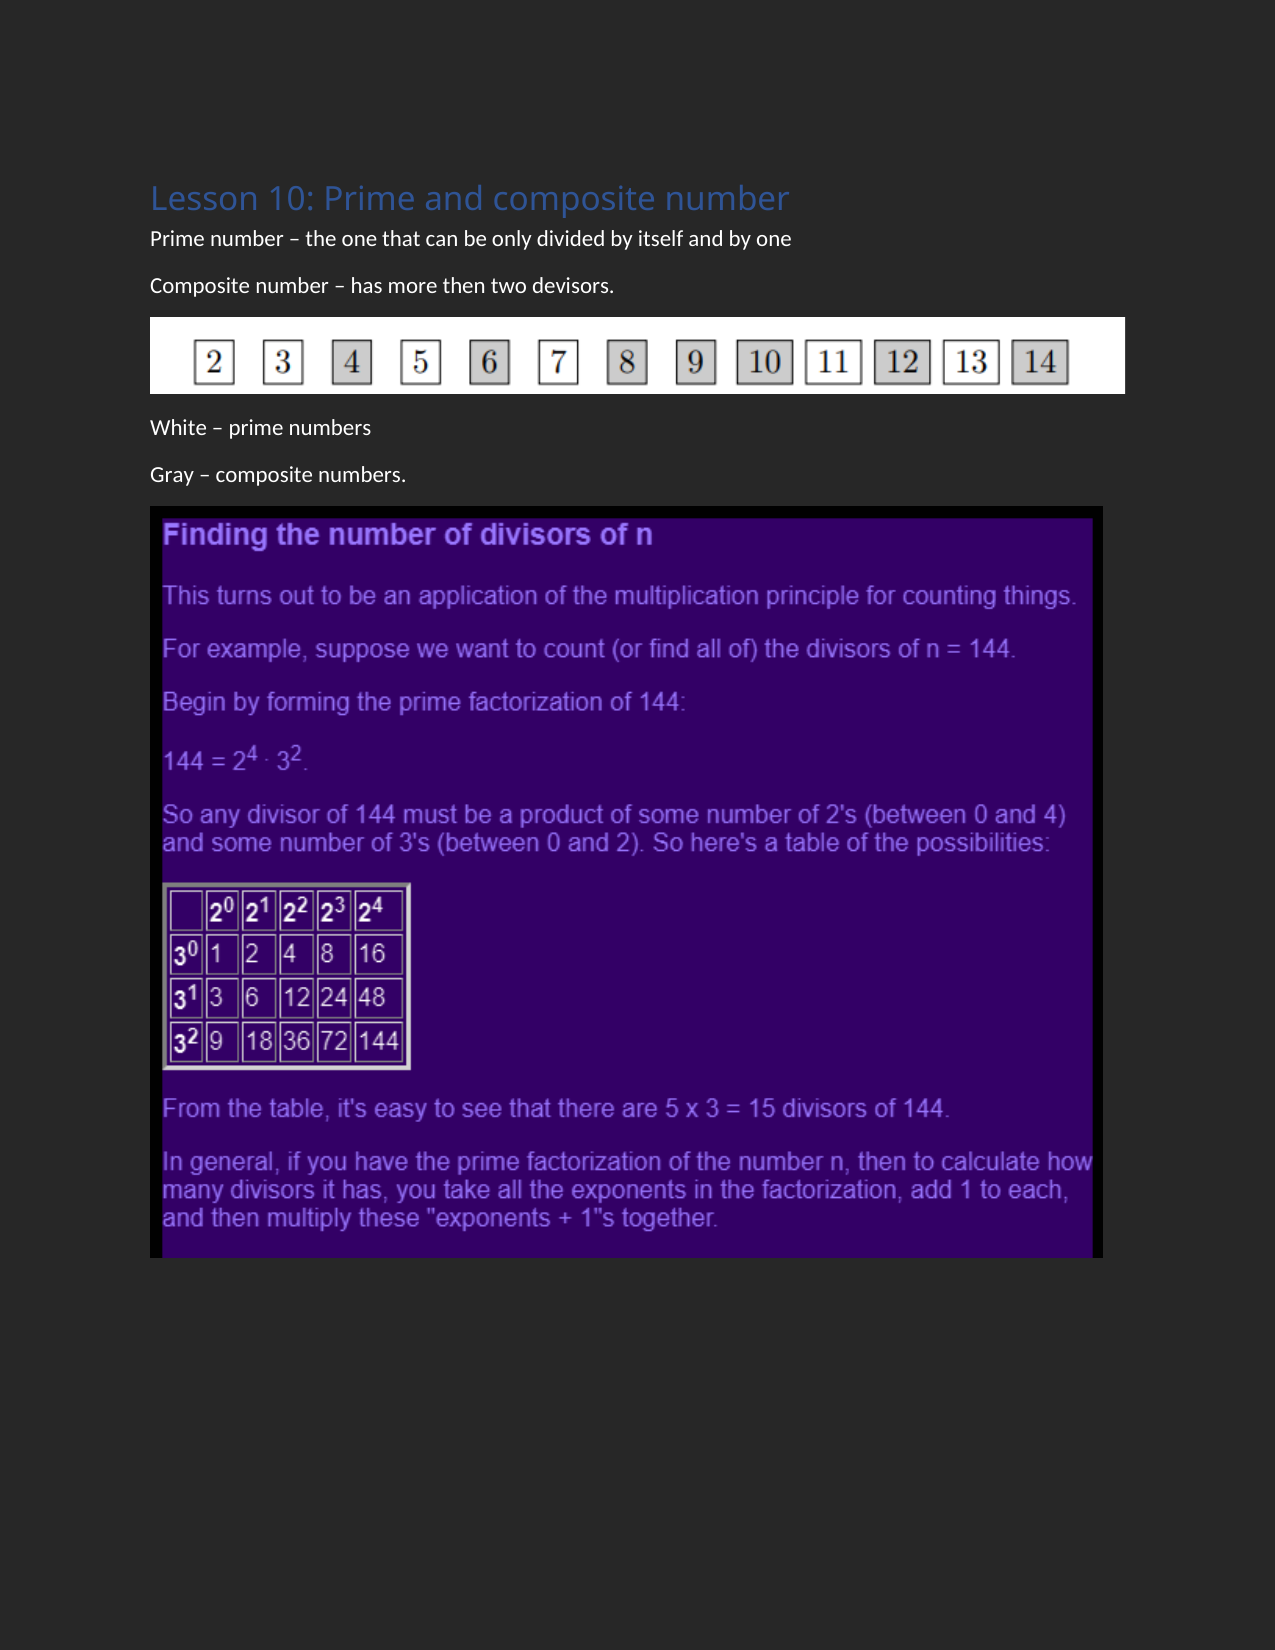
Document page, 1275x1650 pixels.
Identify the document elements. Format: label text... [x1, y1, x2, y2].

text Composite number – has more then two devisors. [150, 271, 1125, 299]
text White – prime numbers [150, 413, 1125, 441]
picture [150, 506, 1103, 1258]
text Gray – composite numbers. [150, 460, 1125, 488]
picture [150, 317, 1125, 394]
text Prime number – the one that can be only divided by itself and by one [150, 224, 1125, 252]
subtitle Lesson 10: Prime and composite number [150, 175, 1125, 220]
